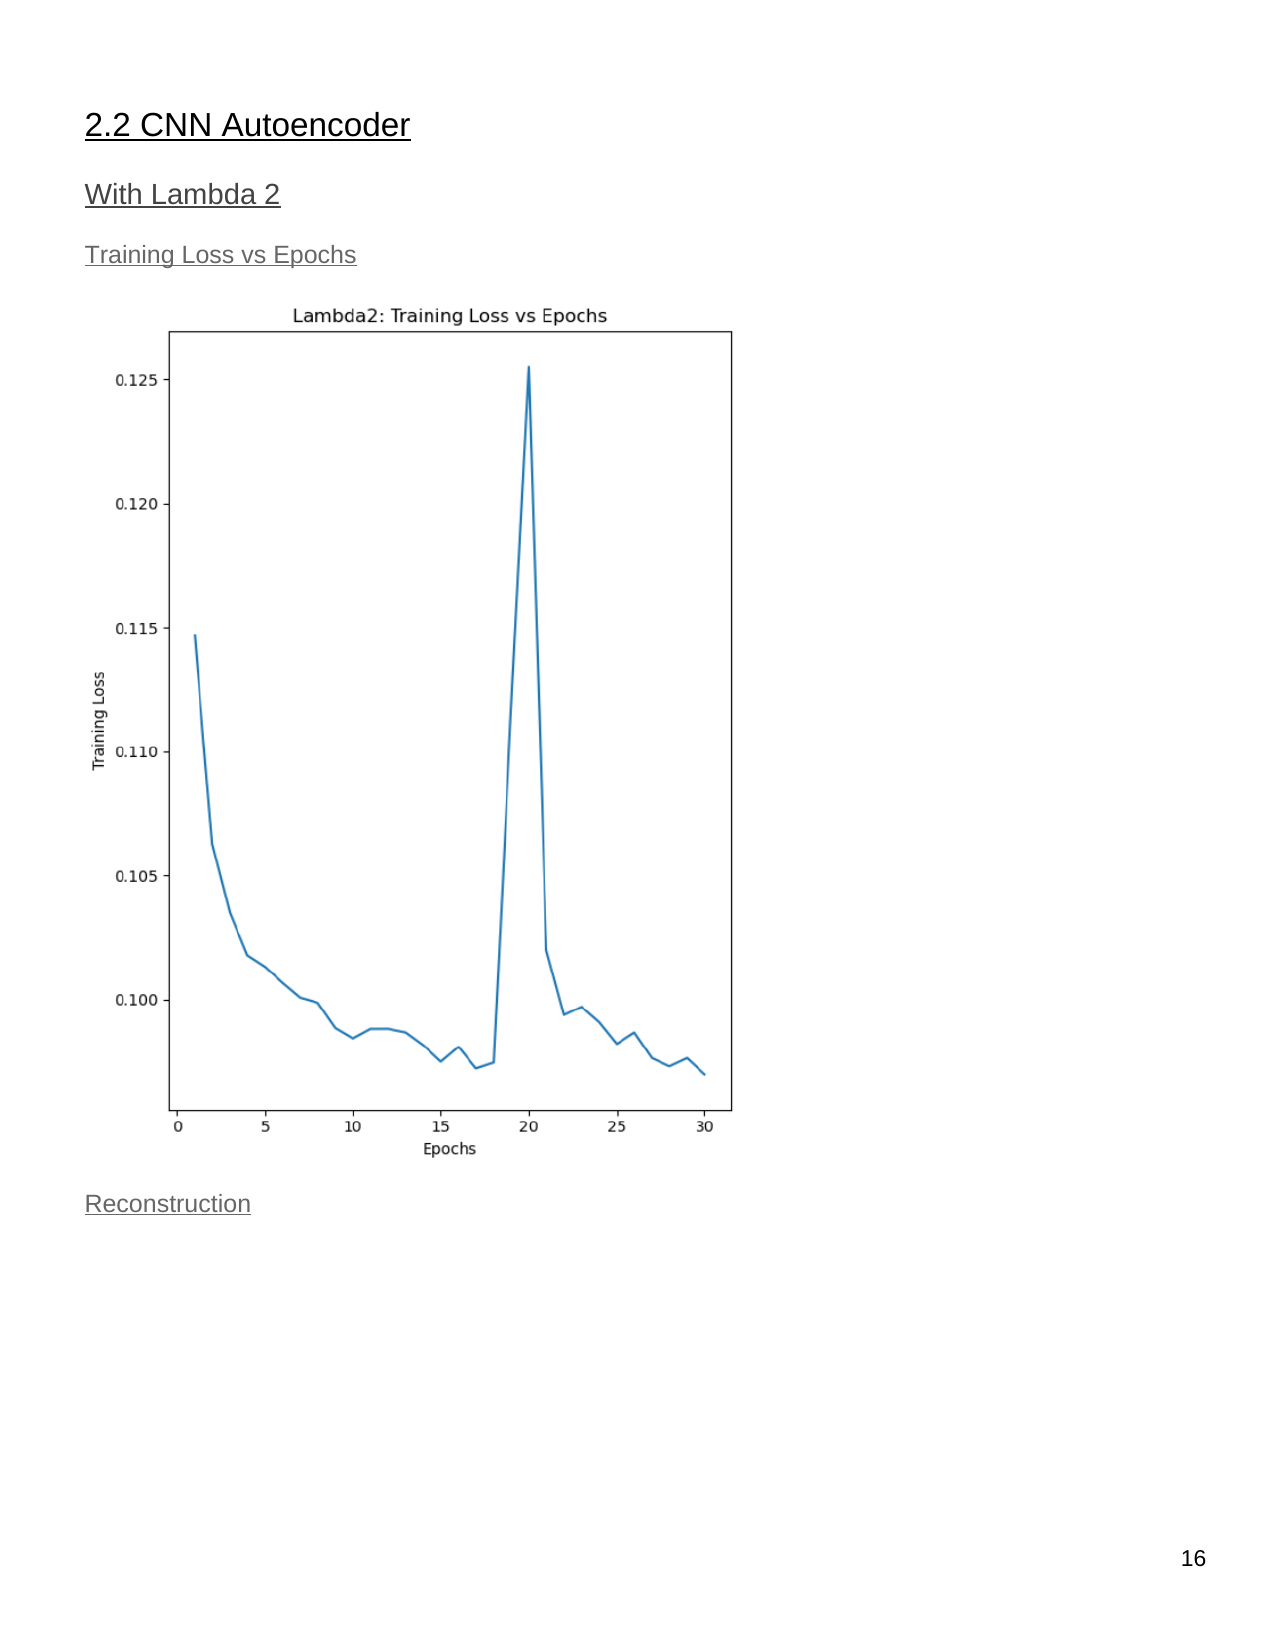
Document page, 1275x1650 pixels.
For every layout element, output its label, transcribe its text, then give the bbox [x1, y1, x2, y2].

subtitle 2.2 CNN Autoencoder [84, 105, 1206, 144]
picture [84, 297, 737, 1160]
subtitle Training Loss vs Epochs [84, 240, 1206, 268]
subtitle Reconstruction [84, 1189, 1206, 1218]
subtitle With Lambda 2 [84, 177, 1206, 211]
